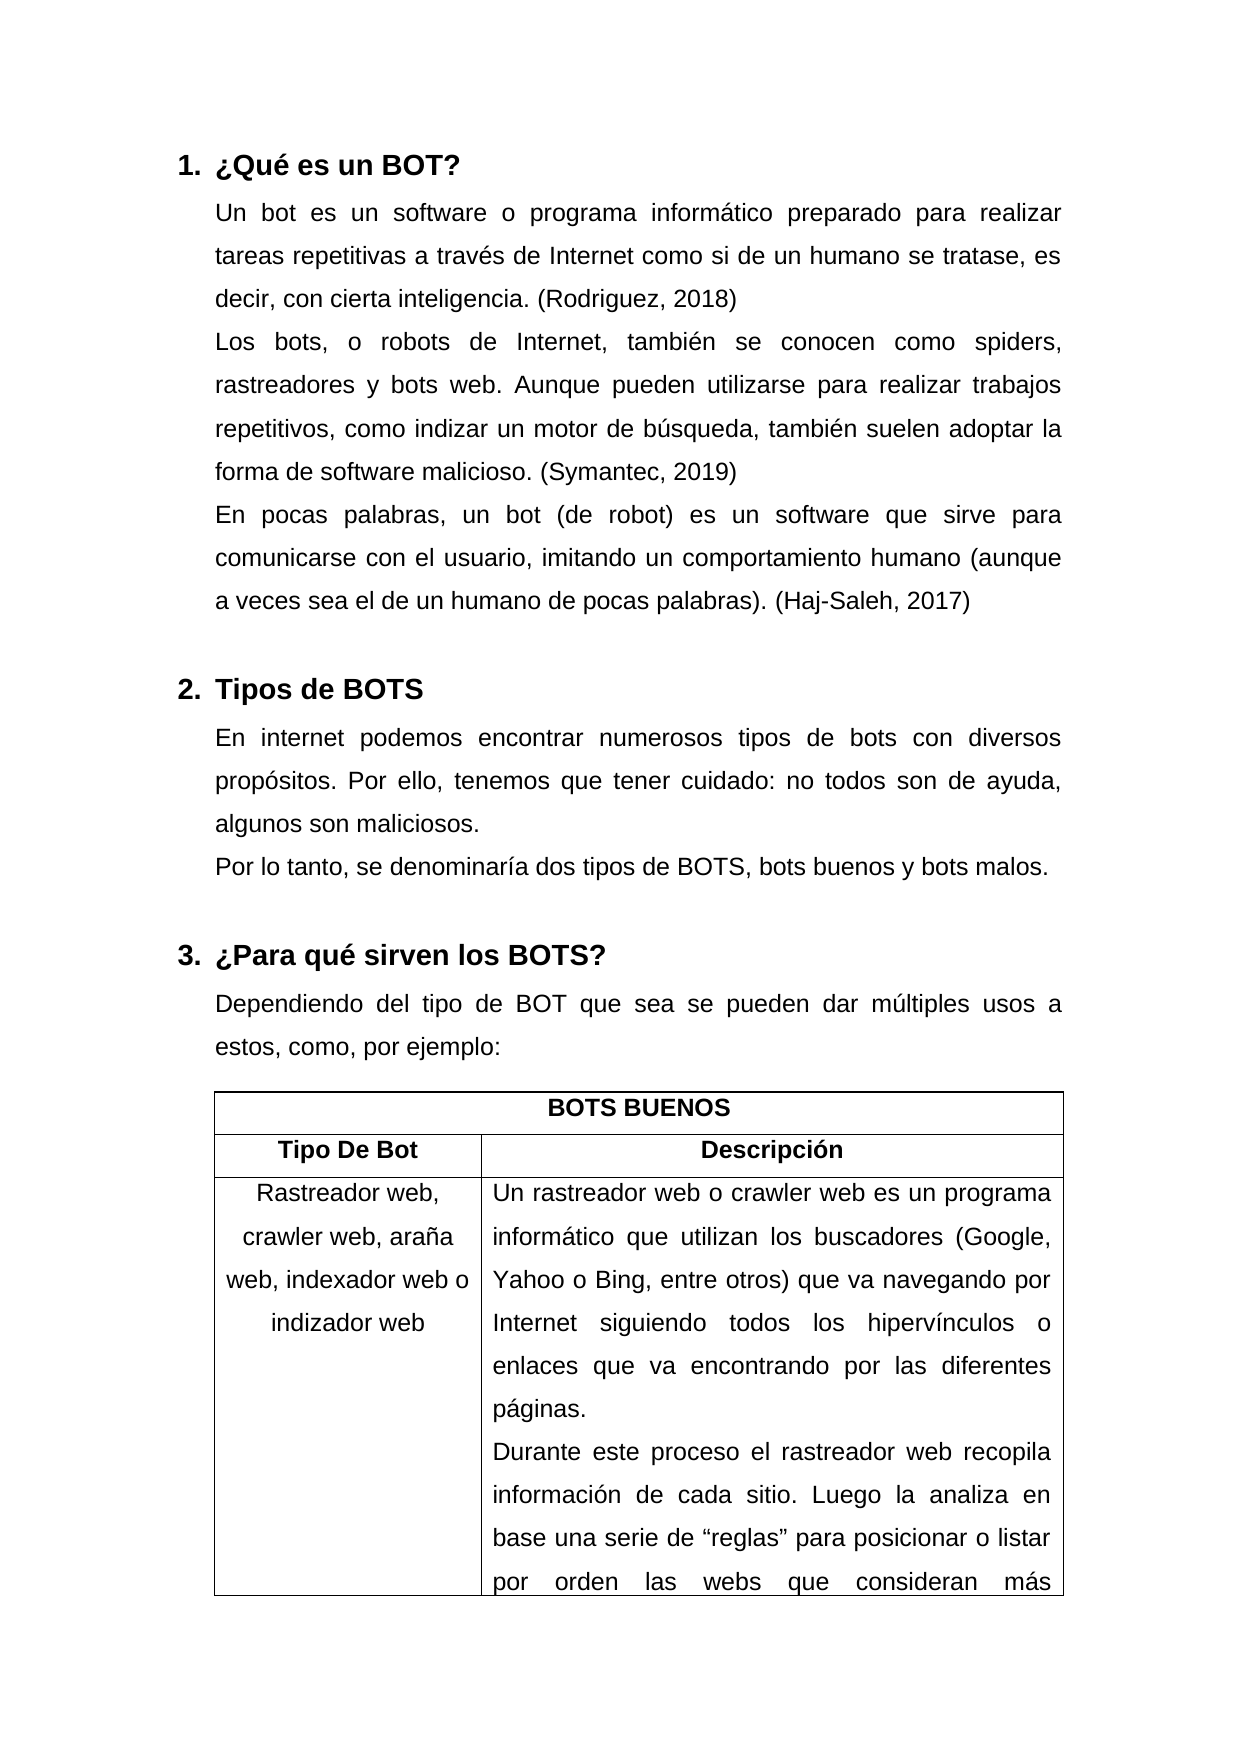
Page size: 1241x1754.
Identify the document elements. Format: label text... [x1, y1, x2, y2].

list Un bot es un software o programa informático preparado para realizar tareas repetitivas a través de Internet como si de un humano se tratase, es decir, con cierta inteligencia. [215, 198, 1063, 313]
table_header BOTS BUENOS [215, 1093, 1063, 1134]
list ¿Qué es un BOT? [177, 148, 1063, 181]
list En pocas palabras, un bot (de robot) es un software que sirve para comunicarse con el usuario, imitando un comportamiento humano (aunque a veces sea el de un humano de pocas palabras). [215, 500, 1063, 615]
list Los bots, o robots de Internet, también se conocen como spiders, rastreadores y bots web. Aunque pueden utilizarse para realizar trabajos repetitivos, como indizar un motor de búsqueda, también suelen adoptar la forma de software malicioso. [215, 327, 1063, 485]
list Por lo tanto, se denominaría dos tipos de BOTS, bots buenos y bots malos. [215, 852, 1063, 881]
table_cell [482, 1178, 1063, 1595]
list Dependiendo del tipo de BOT que sea se pueden dar múltiples usos a estos, como, por ejemplo: [215, 988, 1063, 1060]
list En internet podemos encontrar numerosos tipos de bots con diversos propósitos. Por ello, tenemos que tener cuidado: no todos son de ayuda, algunos son maliciosos. [215, 723, 1063, 838]
list Tipos de BOTS [177, 672, 1063, 706]
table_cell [215, 1178, 481, 1595]
table_cell Tipo De Bot [215, 1135, 481, 1177]
table_cell Descripción [482, 1135, 1063, 1177]
list ¿Para qué sirven los BOTS? [177, 938, 1063, 972]
